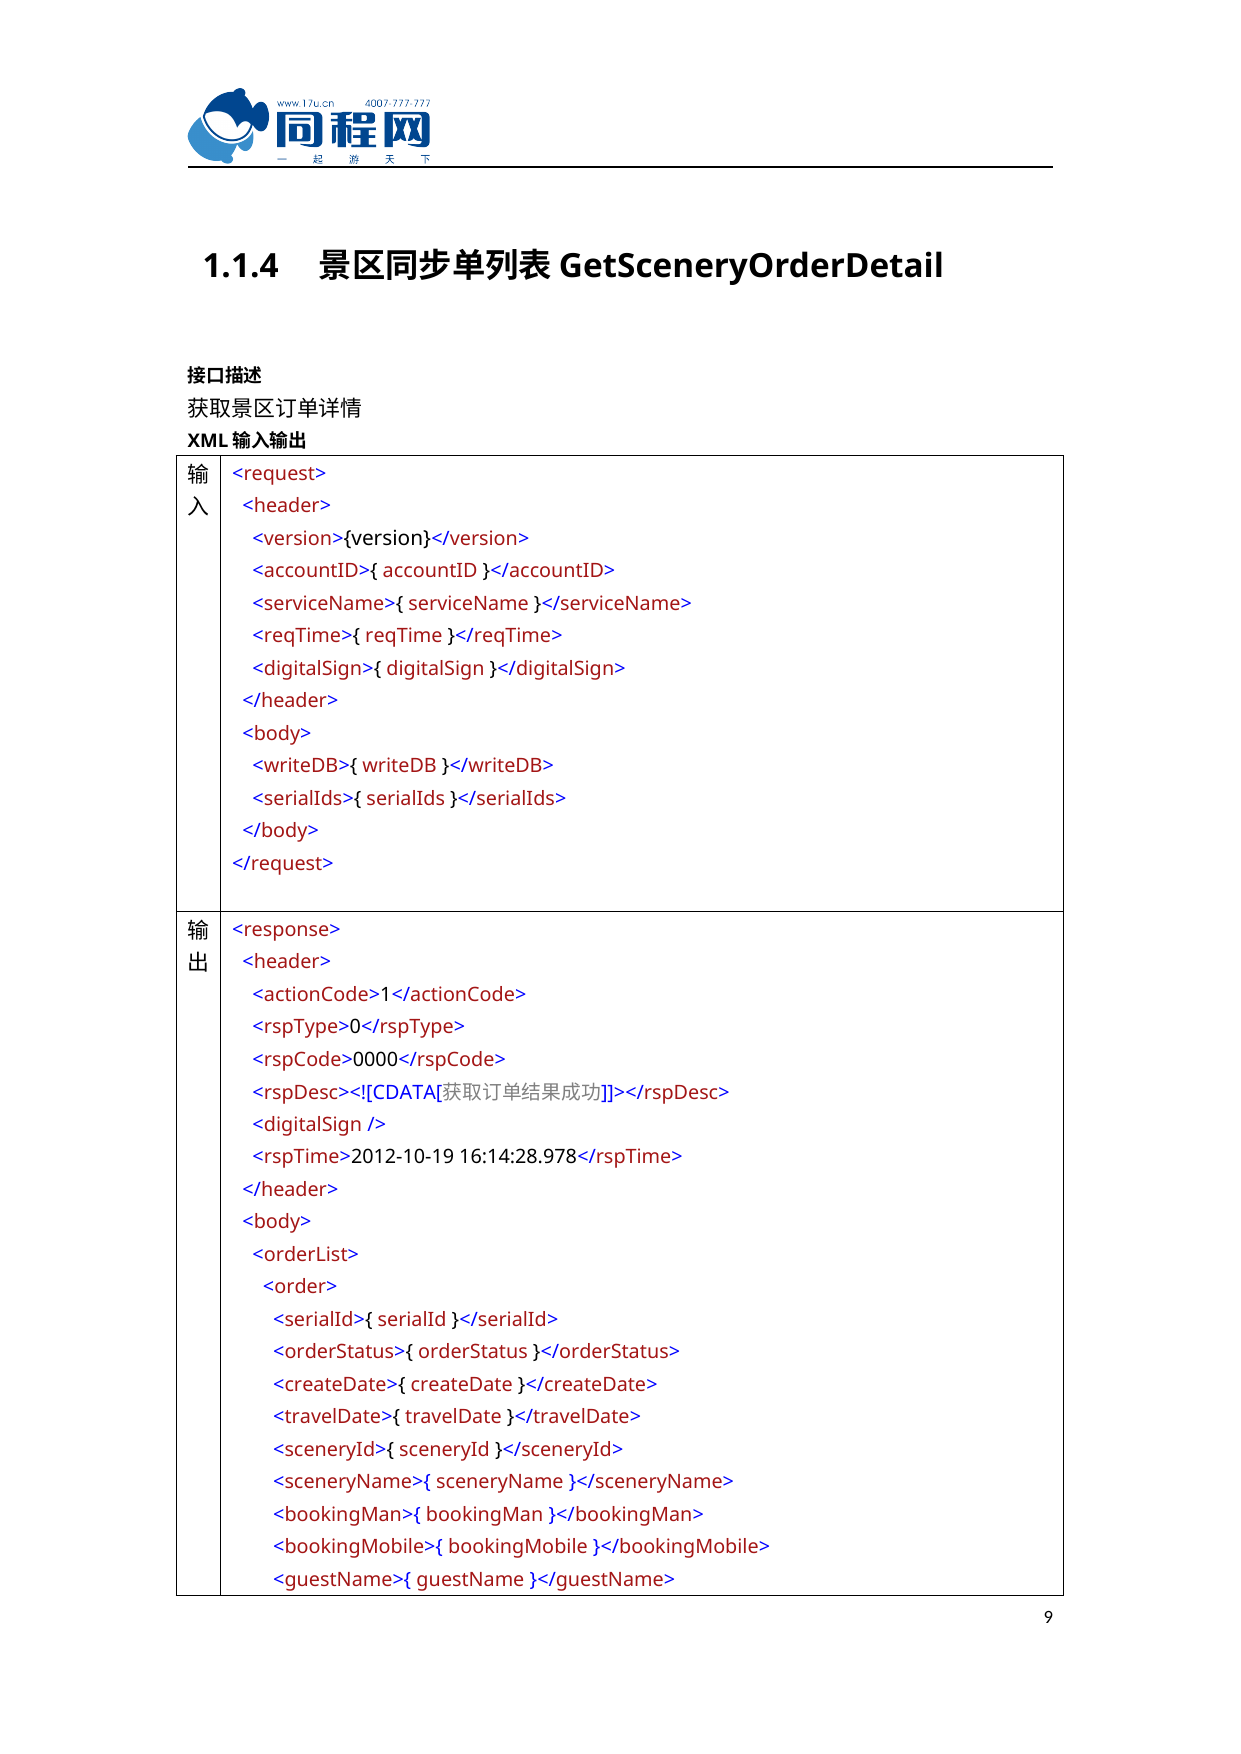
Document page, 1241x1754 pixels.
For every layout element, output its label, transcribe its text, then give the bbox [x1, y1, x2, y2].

text 获取景区订单详情 [187, 390, 1053, 423]
picture [187, 88, 430, 164]
subtitle 景区同步单列表GetSceneryOrderDetail [202, 230, 1053, 295]
table_cell 输出 [177, 912, 220, 1595]
table_header 输入 [177, 456, 220, 911]
subtitle 接口描述 [187, 358, 1053, 390]
subtitle XML输入输出 [187, 423, 1053, 455]
table_header <request> <header> <version>{version}</version> <accountID>{ accountID }</accountID> <serviceName>{ serviceName }</serviceName> <reqTime>{ reqTime }</reqTime> <digitalSign>{ digitalSign }</digitalSign> </header> <body> <writeDB>{ writeDB }</writeDB> <serialIds>{ serialIds }</serialIds> </body> </request> [221, 456, 1063, 911]
